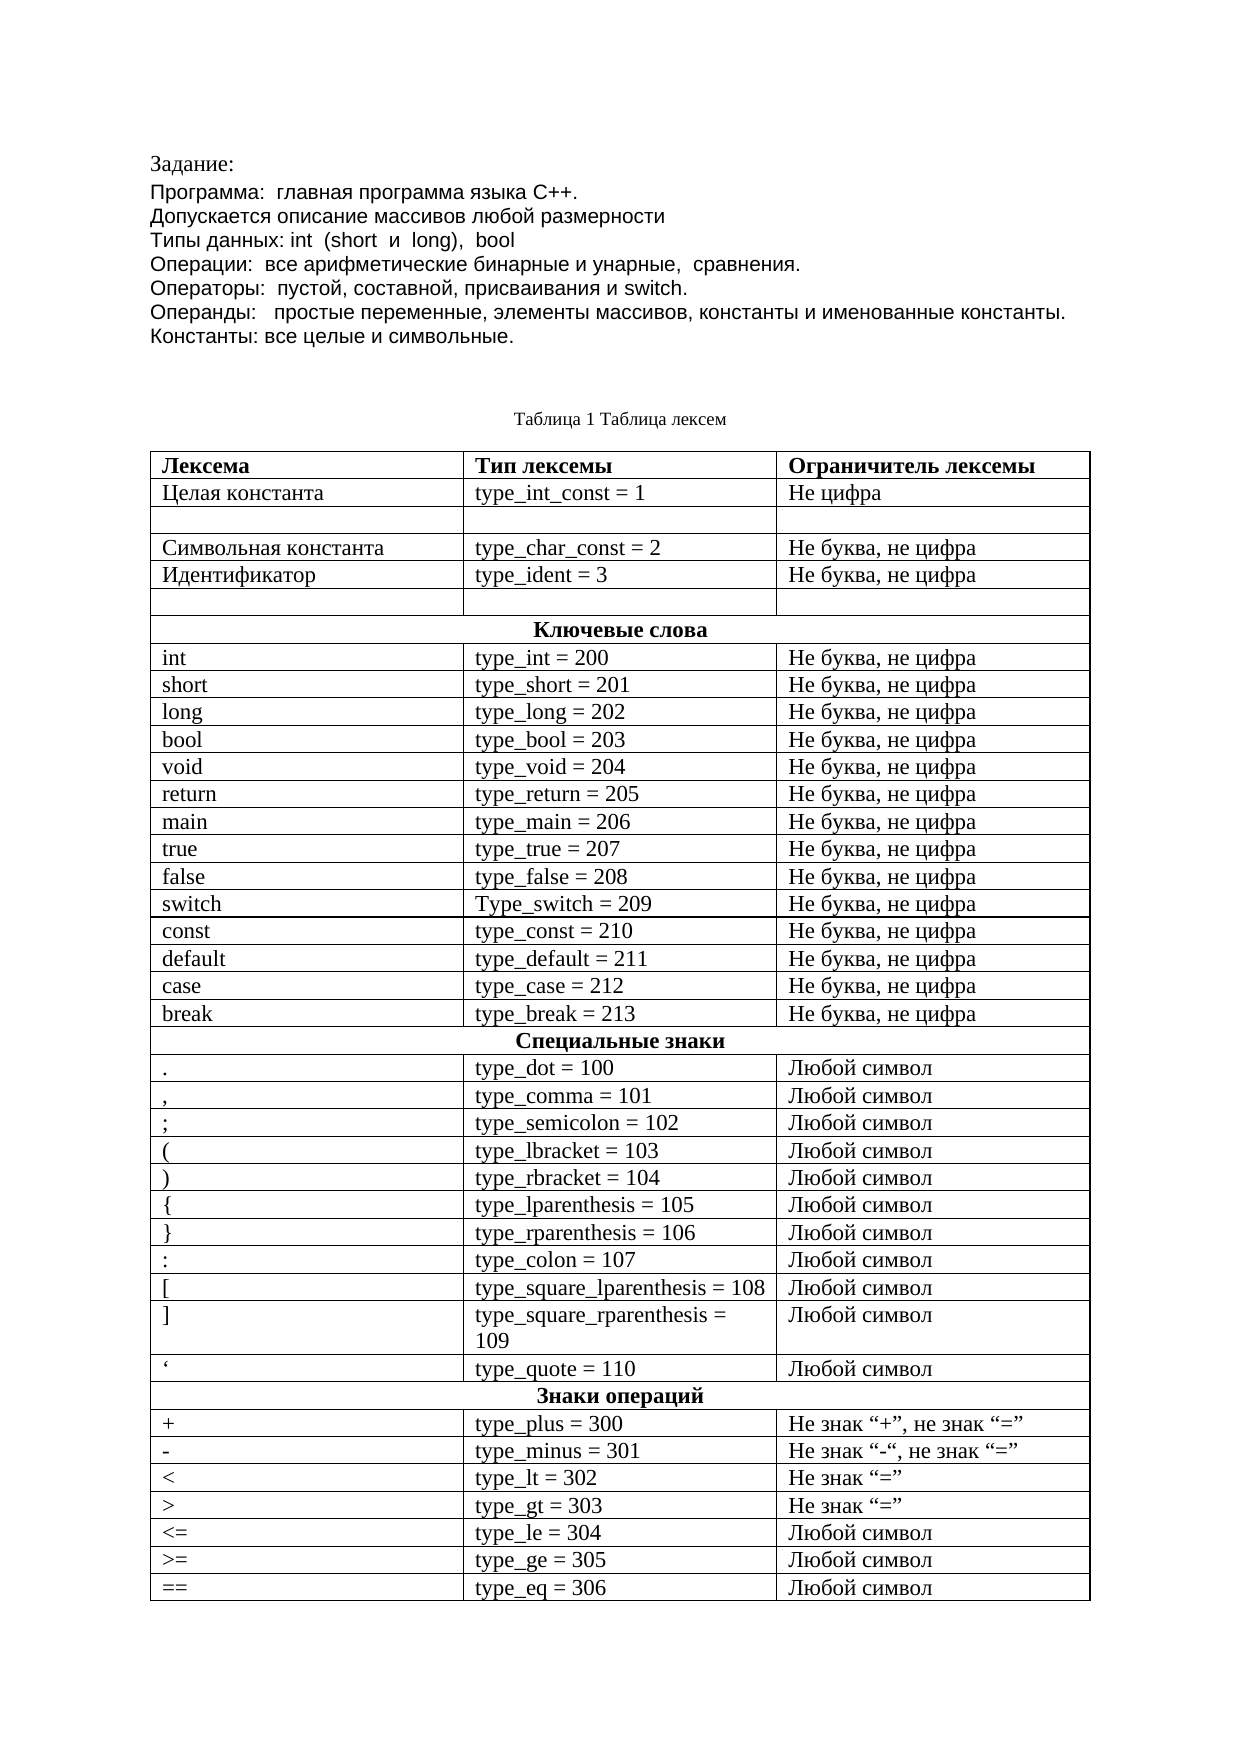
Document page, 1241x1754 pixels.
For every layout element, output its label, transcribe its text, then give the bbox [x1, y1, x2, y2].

table_cell Ключевые слова [151, 616, 1089, 642]
table_cell int [151, 644, 463, 670]
table_cell Любой символ [777, 1574, 1089, 1600]
table_cell Любой символ [777, 1082, 1089, 1108]
table_header Тип лексемы [464, 452, 776, 478]
table_cell Любой символ [777, 1301, 1089, 1354]
table_cell } [151, 1219, 463, 1245]
table_cell Любой символ [777, 1055, 1089, 1081]
table_cell type_const = 210 [464, 918, 776, 944]
table_cell Любой символ [777, 1191, 1089, 1218]
table_cell Знаки операций [151, 1382, 1089, 1408]
table_cell Любой символ [777, 1519, 1089, 1546]
table_cell Любой символ [777, 1246, 1089, 1273]
table_cell short [151, 671, 463, 697]
table_cell { [151, 1191, 463, 1218]
table_cell ; [151, 1109, 463, 1136]
table_cell type_void = 204 [464, 753, 776, 779]
table_cell type_default = 211 [464, 945, 776, 971]
table_cell [151, 507, 463, 533]
table_cell type_lbracket = 103 [464, 1137, 776, 1163]
text Операторы: пустой, составной, присваивания и switch. [150, 276, 1090, 300]
table_cell Не цифра [777, 479, 1089, 506]
table_cell Не знак “+”, не знак “=” [777, 1410, 1089, 1436]
table_cell ) [151, 1164, 463, 1190]
table_cell type_lparenthesis = 105 [464, 1191, 776, 1218]
table_header Лексема [151, 452, 463, 478]
table_cell const [151, 918, 463, 944]
table_cell Символьная константа [151, 534, 463, 560]
table_cell ‘ [151, 1355, 463, 1381]
table_cell [464, 589, 776, 615]
table_cell type_colon = 107 [464, 1246, 776, 1273]
table_cell Не знак “-“, не знак “=” [777, 1437, 1089, 1463]
table_cell Не буква, не цифра [777, 1000, 1089, 1026]
table_cell break [151, 1000, 463, 1026]
text Задание: [150, 150, 1090, 176]
table_cell type_main = 206 [464, 808, 776, 834]
table_cell ( [151, 1137, 463, 1163]
table_cell Не буква, не цифра [777, 863, 1089, 889]
table_cell type_ident = 3 [464, 561, 776, 588]
table_cell Не буква, не цифра [777, 753, 1089, 779]
table_cell type_long = 202 [464, 698, 776, 725]
table_cell Любой символ [777, 1137, 1089, 1163]
table_cell main [151, 808, 463, 834]
table_cell type_return = 205 [464, 781, 776, 807]
table_cell type_square_lparenthesis = 108 [464, 1274, 776, 1300]
table_cell switch [151, 890, 463, 916]
table_cell type_eq = 306 [464, 1574, 776, 1600]
table_cell void [151, 753, 463, 779]
table_cell Любой символ [777, 1164, 1089, 1190]
table_cell type_break = 213 [464, 1000, 776, 1026]
table_cell [464, 507, 776, 533]
table_cell Не буква, не цифра [777, 698, 1089, 725]
table_cell Не буква, не цифра [777, 918, 1089, 944]
table_cell type_false = 208 [464, 863, 776, 889]
table_cell Специальные знаки [151, 1027, 1089, 1053]
table_cell . [151, 1055, 463, 1081]
table_cell Не буква, не цифра [777, 781, 1089, 807]
table_cell Любой символ [777, 1355, 1089, 1381]
table_cell type_le = 304 [464, 1519, 776, 1546]
table_cell [151, 589, 463, 615]
table_cell >= [151, 1547, 463, 1573]
table_cell type_gt = 303 [464, 1492, 776, 1518]
table_cell type_rbracket = 104 [464, 1164, 776, 1190]
text Программа: главная программа языка C++. [150, 180, 1090, 204]
table_cell type_square_rparenthesis = 109 [464, 1301, 776, 1354]
table_cell Не буква, не цифра [777, 972, 1089, 999]
text Константы: все целые и символьные. [150, 324, 1090, 348]
table_cell type_minus = 301 [464, 1437, 776, 1463]
table_cell Не буква, не цифра [777, 945, 1089, 971]
table_cell bool [151, 726, 463, 752]
table_cell long [151, 698, 463, 725]
table_cell : [151, 1246, 463, 1273]
text Таблица 1 Таблица лексем [150, 408, 1090, 430]
table_cell type_semicolon = 102 [464, 1109, 776, 1136]
table_cell Не буква, не цифра [777, 644, 1089, 670]
table_cell type_char_const = 2 [464, 534, 776, 560]
table_cell type_comma = 101 [464, 1082, 776, 1108]
table_cell Не буква, не цифра [777, 534, 1089, 560]
table_cell default [151, 945, 463, 971]
table_cell type_ge = 305 [464, 1547, 776, 1573]
table_cell == [151, 1574, 463, 1600]
table_cell true [151, 835, 463, 862]
table_cell Type_switch = 209 [464, 890, 776, 916]
table_cell case [151, 972, 463, 999]
table_cell type_plus = 300 [464, 1410, 776, 1436]
table_cell Не буква, не цифра [777, 808, 1089, 834]
table_cell type_short = 201 [464, 671, 776, 697]
table_cell type_int_const = 1 [464, 479, 776, 506]
table_cell [ [151, 1274, 463, 1300]
table_header Ограничитель лексемы [777, 452, 1089, 478]
table_cell false [151, 863, 463, 889]
table_cell Не буква, не цифра [777, 726, 1089, 752]
table_cell , [151, 1082, 463, 1108]
table_cell Не буква, не цифра [777, 835, 1089, 862]
table_cell Любой символ [777, 1109, 1089, 1136]
table_cell Любой символ [777, 1547, 1089, 1573]
text Операнды: простые переменные, элементы массивов, константы и именованные константы. [150, 300, 1090, 324]
table_cell <= [151, 1519, 463, 1546]
table_cell Идентификатор [151, 561, 463, 588]
text Типы данных: int (short и long), bool [150, 228, 1090, 252]
text Операции: все арифметические бинарные и унарные, сравнения. [150, 252, 1090, 276]
table_cell Любой символ [777, 1274, 1089, 1300]
table_cell > [151, 1492, 463, 1518]
table_cell [777, 589, 1089, 615]
table_cell type_int = 200 [464, 644, 776, 670]
text Допускается описание массивов любой размерности [150, 204, 1090, 228]
table_cell Не буква, не цифра [777, 890, 1089, 916]
table_cell type_true = 207 [464, 835, 776, 862]
table_cell Любой символ [777, 1219, 1089, 1245]
table_cell return [151, 781, 463, 807]
table_cell type_bool = 203 [464, 726, 776, 752]
table_cell Не буква, не цифра [777, 561, 1089, 588]
table_cell type_case = 212 [464, 972, 776, 999]
table_cell type_quote = 110 [464, 1355, 776, 1381]
table_cell [777, 507, 1089, 533]
table_cell Не буква, не цифра [777, 671, 1089, 697]
table_cell Не знак “=” [777, 1464, 1089, 1491]
table_cell type_rparenthesis = 106 [464, 1219, 776, 1245]
table_cell Не знак “=” [777, 1492, 1089, 1518]
table_cell < [151, 1464, 463, 1491]
table_cell - [151, 1437, 463, 1463]
table_cell type_lt = 302 [464, 1464, 776, 1491]
table_cell Целая константа [151, 479, 463, 506]
table_cell + [151, 1410, 463, 1436]
table_cell ] [151, 1301, 463, 1354]
table_cell type_dot = 100 [464, 1055, 776, 1081]
